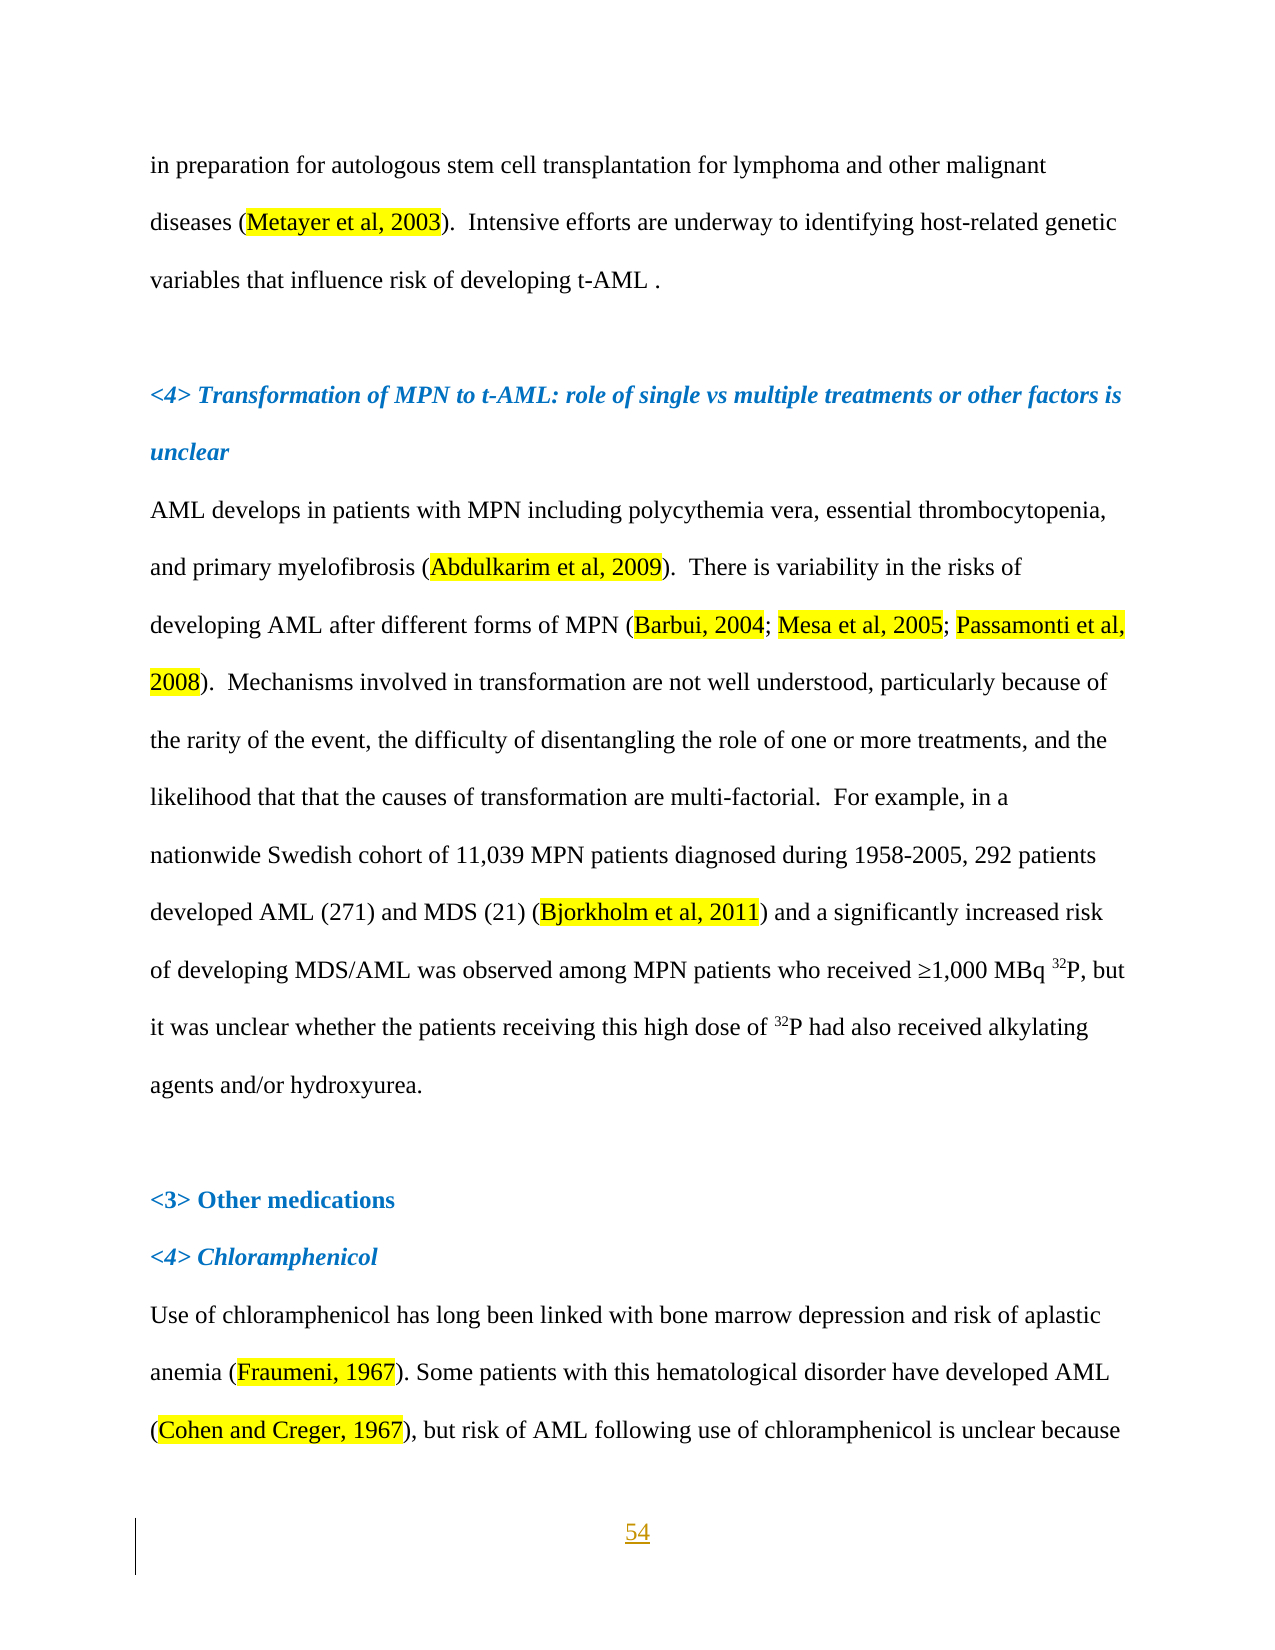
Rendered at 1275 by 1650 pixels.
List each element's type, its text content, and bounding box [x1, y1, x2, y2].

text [150, 150, 1125, 294]
text AML develops in patients with MPN including polycythemia vera, essential thrombocytopenia, and primary myelofibrosis (Abdulkarim et al, 2009). There is variability in the risks of developing AML after different forms of MPN (Barbui, 2004; Mesa et al, 2005; Passamonti et al, 2008). Mechanisms involved in transformation are not well understood, particularly because of the rarity of the event, the difficulty of disentangling the role of one or more treatments, and the likelihood that that the causes of transformation are multi-factorial. For example, in a nationwide Swedish cohort of 11,039 MPN patients diagnosed during 1958-2005, 292 patients developed AML (271) and MDS (21) (Bjorkholm et al, 2011) and a significantly increased risk of developing MDS/AML was observed among MPN patients who received ≥1,000 MBq 32P, but it was unclear whether the patients receiving this high dose of 32P had also received alkylating agents and/or hydroxyurea. [150, 495, 1125, 1099]
text <4> Transformation of MPN to t-AML: role of single vs multiple treatments or other factors is unclear [150, 380, 1125, 466]
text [150, 1300, 1125, 1444]
text <3> Other medications [150, 1185, 1125, 1214]
text <4> Chloramphenicol [150, 1242, 1125, 1271]
